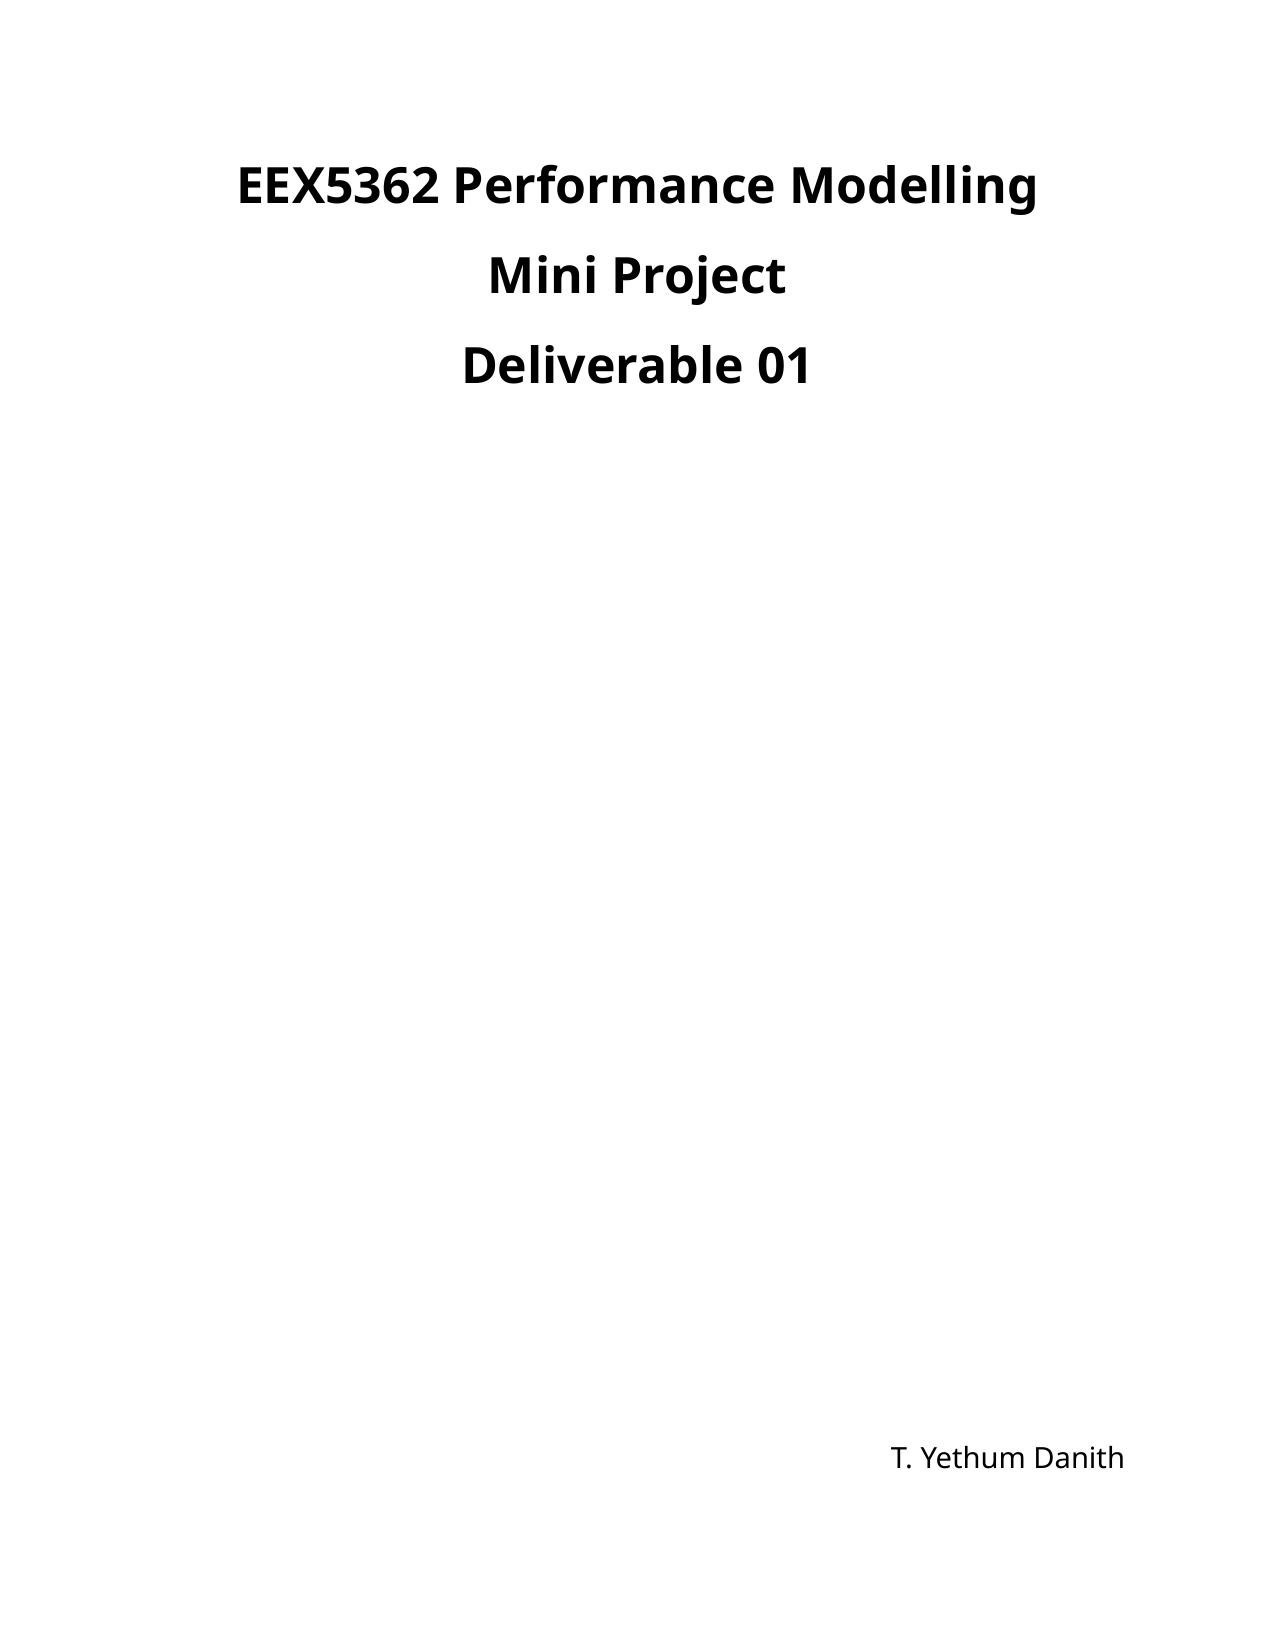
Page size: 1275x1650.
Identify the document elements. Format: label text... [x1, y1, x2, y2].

text EEX5362 Performance Modelling [150, 150, 1125, 218]
text Mini Project [150, 240, 1125, 308]
text T. Yethum Danith [150, 1438, 1125, 1477]
text Deliverable 01 [150, 330, 1125, 398]
